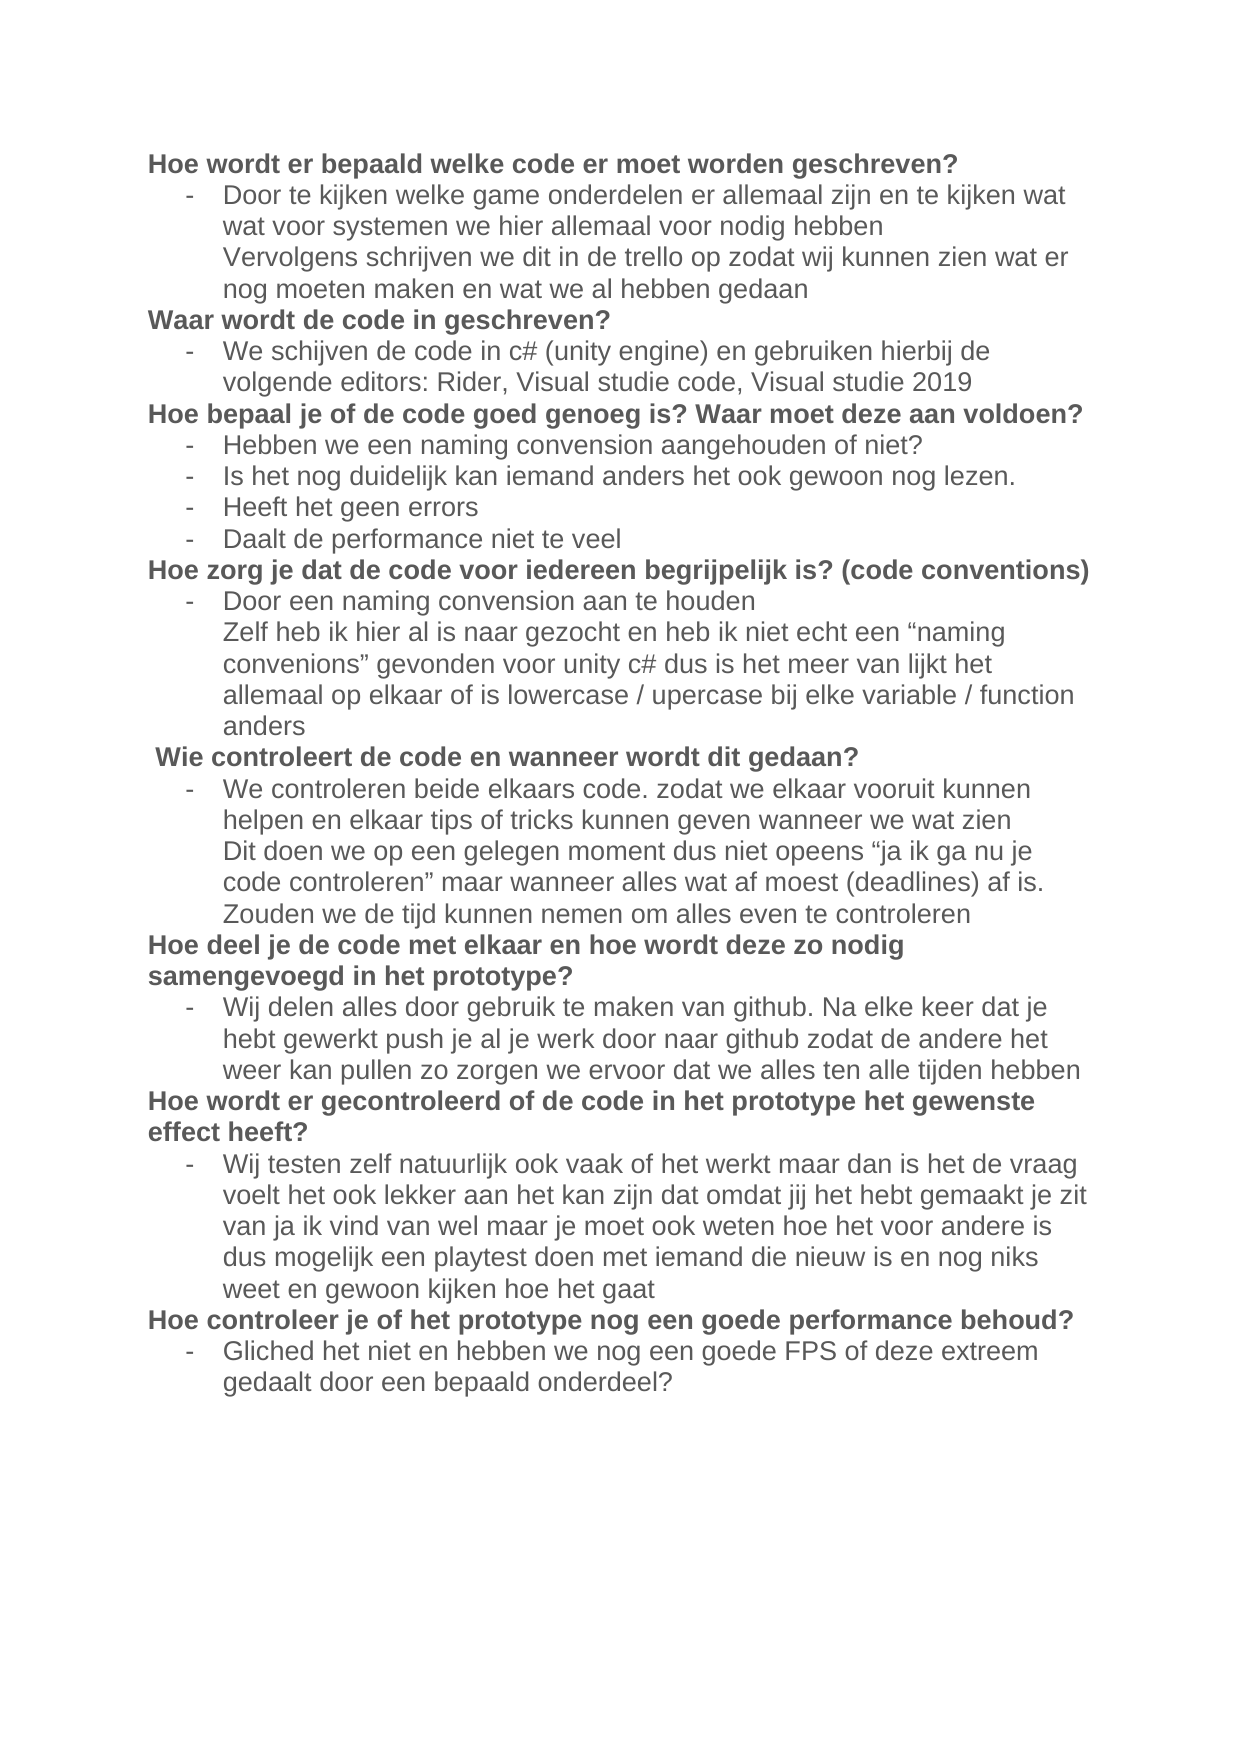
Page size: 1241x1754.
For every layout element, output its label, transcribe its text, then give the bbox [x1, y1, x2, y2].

list Gliched het niet en hebben we nog een goede FPS of deze extreem gedaalt door een bepaald onderdeel? [185, 1335, 1093, 1398]
text Zelf heb ik hier al is naar gezocht en heb ik niet echt een “naming convenions” gevonden voor unity c# dus is het meer van lijkt het allemaal op elkaar of is lowercase / upercase bij elke variable / function anders [223, 616, 1093, 741]
text Vervolgens schrijven we dit in de trello op zodat wij kunnen zien wat er nog moeten maken en wat we al hebben gedaan [223, 241, 1093, 304]
text Hoe bepaal je of de code goed genoeg is? Waar moet deze aan voldoen? [148, 398, 1093, 429]
text Waar wordt de code in geschreven? [148, 304, 1093, 335]
list Daalt de performance niet te veel [185, 523, 1093, 554]
text Hoe zorg je dat de code voor iedereen begrijpelijk is? (code conventions) [148, 554, 1093, 585]
text Hoe wordt er gecontroleerd of de code in het prototype het gewenste effect heeft? [148, 1085, 1093, 1148]
text Hoe wordt er bepaald welke code er moet worden geschreven? [148, 148, 1093, 179]
list We controleren beide elkaars code. zodat we elkaar vooruit kunnen helpen en elkaar tips of tricks kunnen geven wanneer we wat zien [185, 773, 1093, 835]
list Heeft het geen errors [185, 491, 1093, 523]
list Is het nog duidelijk kan iemand anders het ook gewoon nog lezen. [185, 460, 1093, 491]
list We schijven de code in c# (unity engine) en gebruiken hierbij de volgende editors: Rider, Visual studie code, Visual studie 2019 [185, 335, 1093, 398]
text Zouden we de tijd kunnen nemen om alles even te controleren [223, 898, 1093, 929]
list Wij delen alles door gebruik te maken van github. Na elke keer dat je hebt gewerkt push je al je werk door naar github zodat de andere het weer kan pullen zo zorgen we ervoor dat we alles ten alle tijden hebben [185, 991, 1093, 1085]
text Hoe deel je de code met elkaar en hoe wordt deze zo nodig samengevoegd in het prototype? [148, 929, 1093, 991]
list Hebben we een naming convension aangehouden of niet? [185, 429, 1093, 460]
text Dit doen we op een gelegen moment dus niet opeens “ja ik ga nu je code controleren” maar wanneer alles wat af moest (deadlines) af is. [223, 835, 1093, 898]
list Door te kijken welke game onderdelen er allemaal zijn en te kijken wat wat voor systemen we hier allemaal voor nodig hebben [185, 179, 1093, 241]
text Wie controleert de code en wanneer wordt dit gedaan? [148, 741, 1093, 773]
list Door een naming convension aan te houden [185, 585, 1093, 616]
text Hoe controleer je of het prototype nog een goede performance behoud? [148, 1304, 1093, 1335]
list Wij testen zelf natuurlijk ook vaak of het werkt maar dan is het de vraag voelt het ook lekker aan het kan zijn dat omdat jij het hebt gemaakt je zit van ja ik vind van wel maar je moet ook weten hoe het voor andere is dus mogelijk een playtest doen met iemand die nieuw is en nog niks weet en gewoon kijken hoe het gaat [185, 1148, 1093, 1304]
